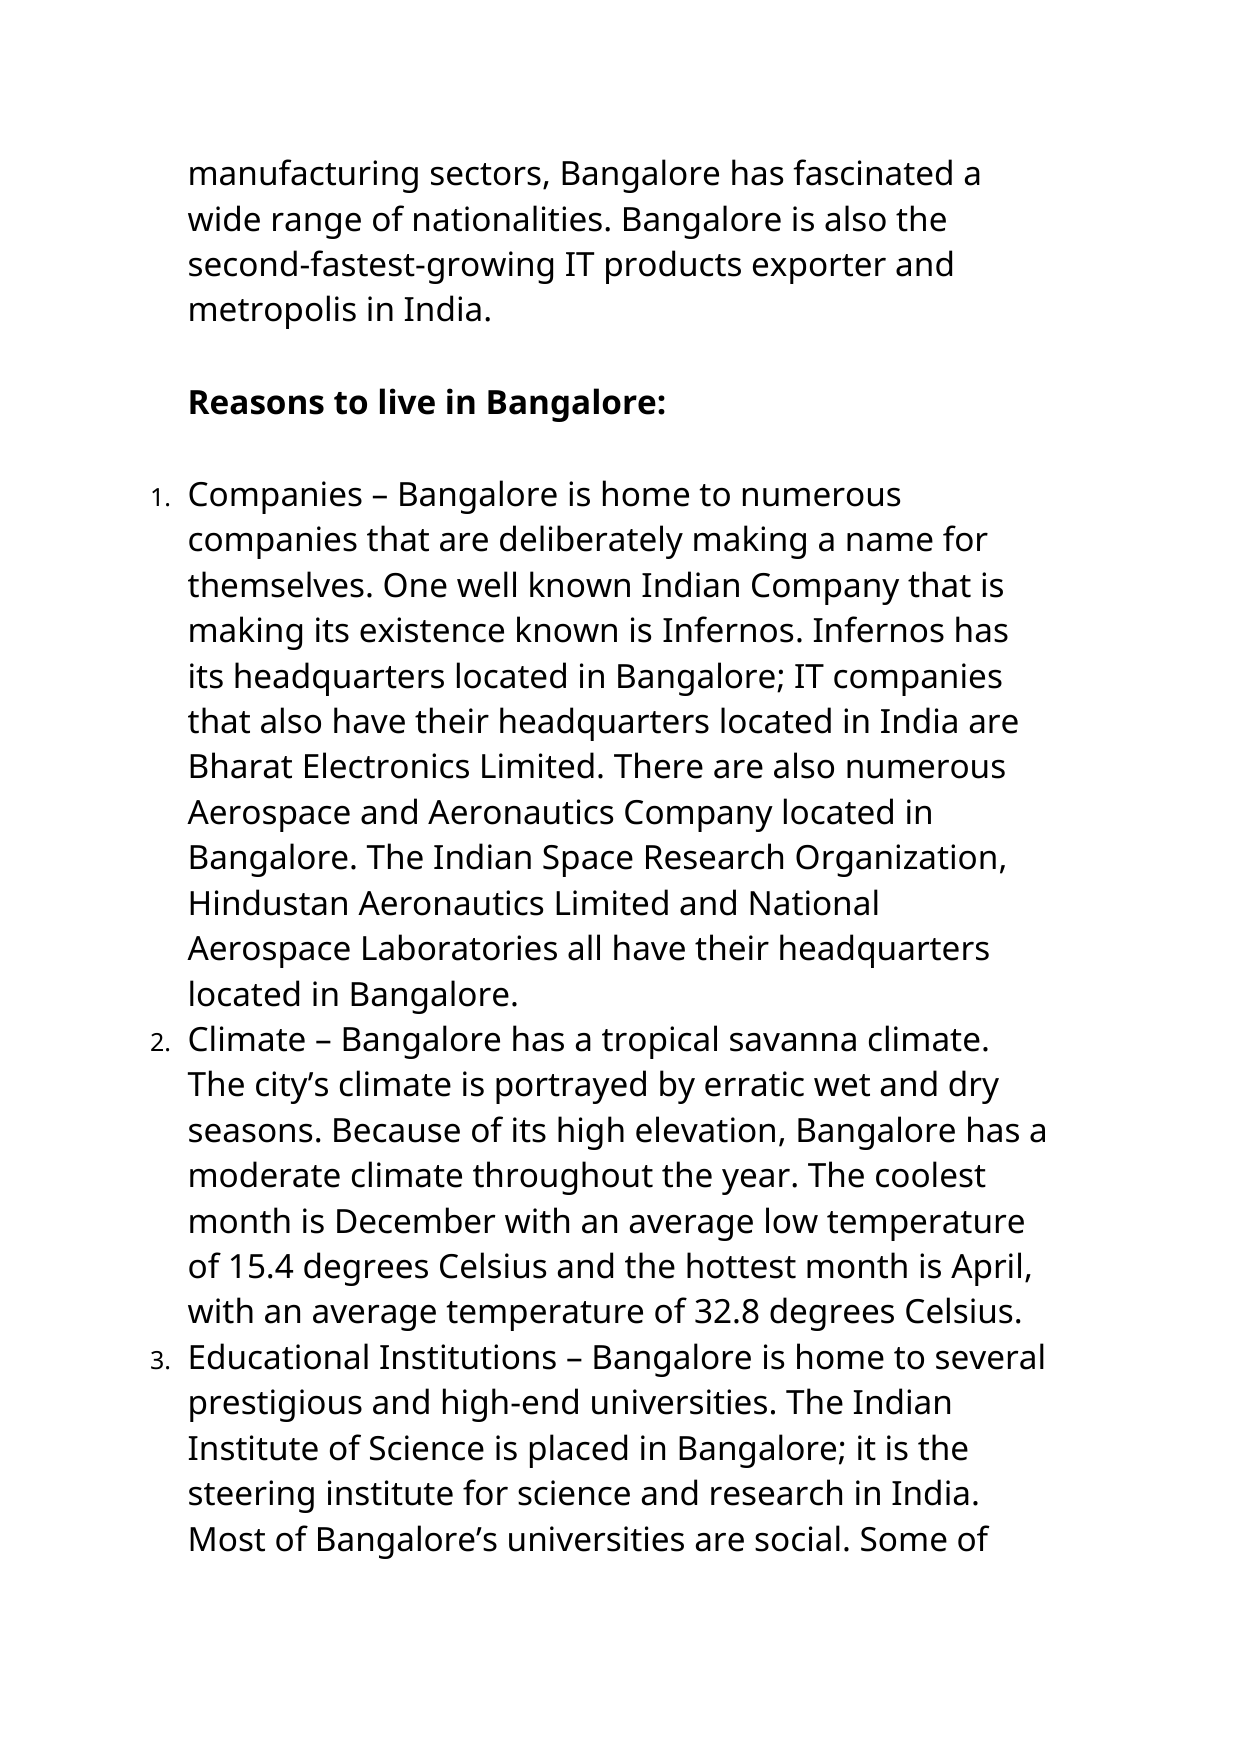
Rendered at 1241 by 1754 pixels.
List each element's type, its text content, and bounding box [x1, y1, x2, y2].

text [187, 150, 1053, 332]
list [150, 1334, 1053, 1561]
text Reasons to live in Bangalore: [187, 378, 1053, 424]
list Companies – Bangalore is home to numerous companies that are deliberately making a name for themselves. One well known Indian Company that is making its existence known is Infernos. Infernos has its headquarters located in Bangalore; IT companies that also have their headquarters located in India are Bharat Electronics Limited. There are also numerous Aerospace and Aeronautics Company located in Bangalore. The Indian Space Research Organization, Hindustan Aeronautics Limited and National Aerospace Laboratories all have their headquarters located in Bangalore. [150, 471, 1053, 1016]
list Climate – Bangalore has a tropical savanna climate. The city’s climate is portrayed by erratic wet and dry seasons. Because of its high elevation, Bangalore has a moderate climate throughout the year. The coolest month is December with an average low temperature of 15.4 degrees Celsius and the hottest month is April, with an average temperature of 32.8 degrees Celsius. [150, 1016, 1053, 1334]
